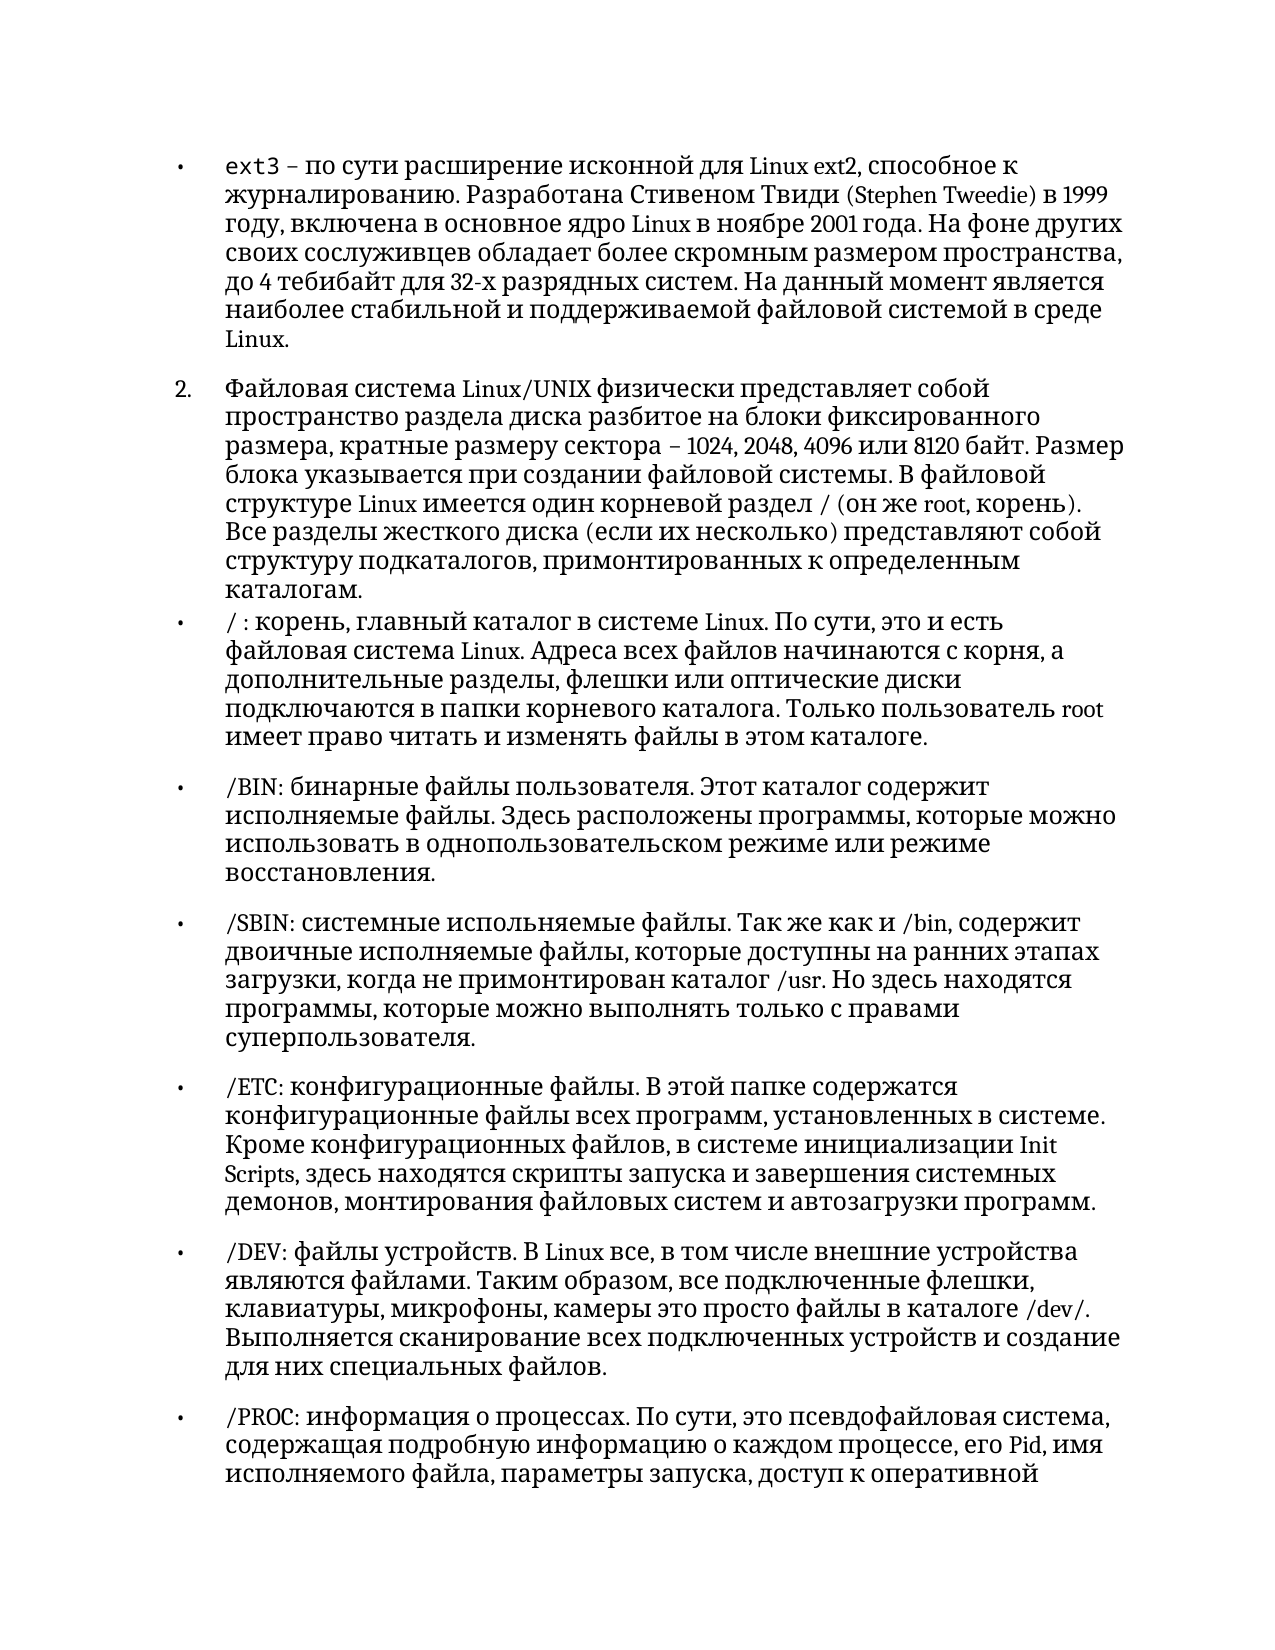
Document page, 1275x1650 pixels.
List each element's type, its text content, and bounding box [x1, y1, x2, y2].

list /SBIN: системные испольняемые файлы. Так же как и /bin, содержит двоичные исполняемые файлы, которые доступны на ранних этапах загрузки, когда не примонтирован каталог /usr. Но здесь находятся программы, которые можно выполнять только с правами суперпользователя. [175, 909, 1125, 1052]
list /DEV: файлы устройств. В Linux все, в том числе внешние устройства являются файлами. Таким образом, все подключенные флешки, клавиатуры, микрофоны, камеры это просто файлы в каталоге /dev/. Выполняется сканирование всех подключенных устройств и создание для них специальных файлов. [175, 1238, 1125, 1382]
list ext3 − по сути расширение исконной для Linux ext2, способное к журналированию. Разработана Стивеном Твиди (Stephen Tweedie) в 1999 году, включена в основное ядро Linux в ноябре 2001 года. На фоне других своих сослуживцев обладает более скромным размером пространства, до 4 тебибайт для 32-х разрядных систем. На данный момент является наиболее стабильной и поддерживаемой файловой системой в среде Linux. [175, 150, 1125, 354]
list /ETC: конфигурационные файлы. В этой папке содержатся конфигурационные файлы всех программ, установленных в системе. Кроме конфигурационных файлов, в системе инициализации Init Scripts, здесь находятся скрипты запуска и завершения системных демонов, монтирования файловых систем и автозагрузки программ. [175, 1073, 1125, 1217]
list / : корень, главный каталог в системе Linux. По сути, это и есть файловая система Linux. Адреса всех файлов начинаются с корня, а дополнительные разделы, флешки или оптические диски подключаются в папки корневого каталога. Только пользователь root имеет право читать и изменять файлы в этом каталоге. [175, 608, 1125, 752]
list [175, 1402, 1125, 1489]
list /BIN: бинарные файлы пользователя. Этот каталог содержит исполняемые файлы. Здесь расположены программы, которые можно использовать в однопользовательском режиме или режиме восстановления. [175, 773, 1125, 888]
list Файловая система Linux/UNIX физически представляет собой пространство раздела диска разбитое на блоки фиксированного размера, кратные размеру сектора − 1024, 2048, 4096 или 8120 байт. Размер блока указывается при создании файловой системы. В файловой структуре Linux имеется один корневой раздел / (он же root, корень). Все разделы жесткого диска (если их несколько) представляют собой структуру подкаталогов, примонтированных к определенным каталогам. [175, 374, 1125, 604]
